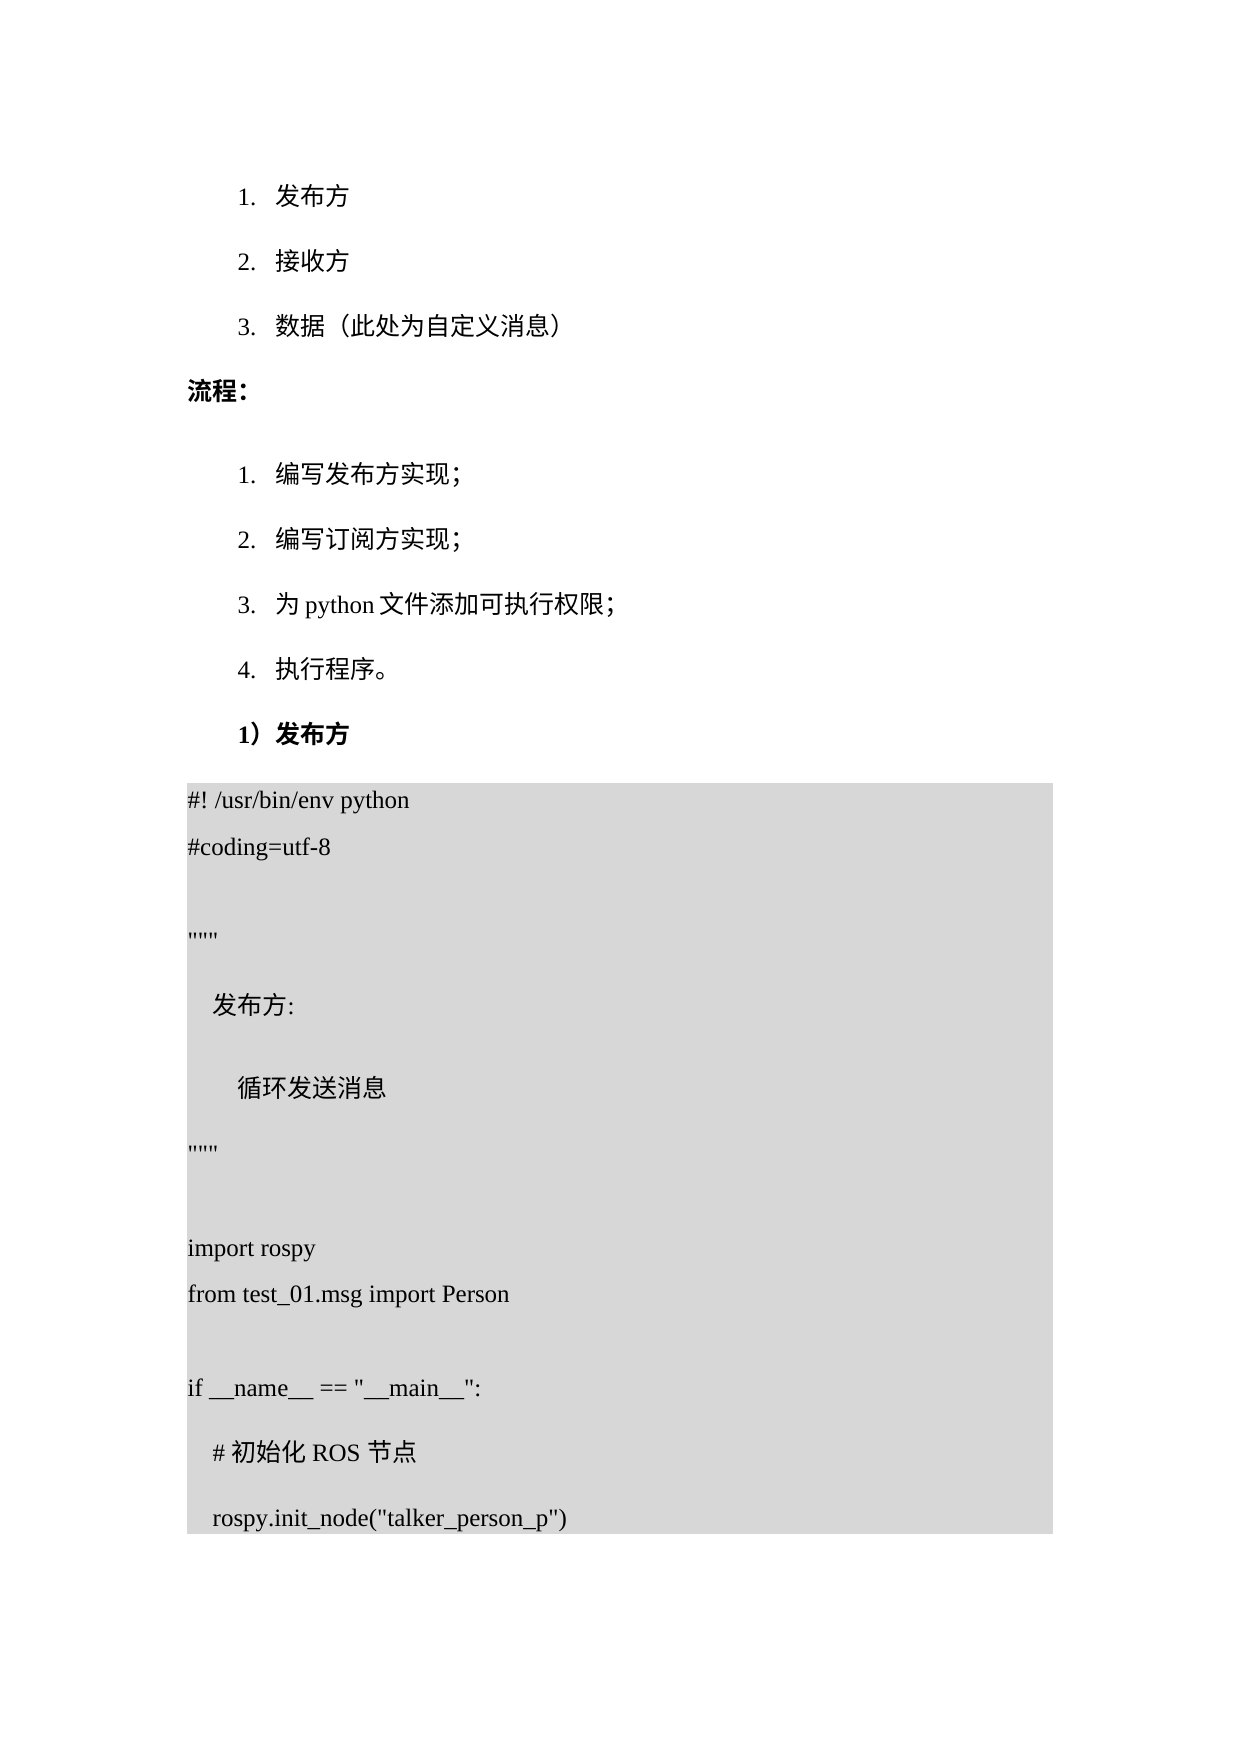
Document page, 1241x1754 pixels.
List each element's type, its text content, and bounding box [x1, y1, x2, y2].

list 编写订阅方实现； [187, 505, 1053, 570]
text rospy.init_node("talker_person_p") [187, 1501, 1053, 1534]
text """ [187, 1137, 1053, 1169]
text 发布方: [187, 971, 1053, 1036]
list 为python文件添加可执行权限； [187, 570, 1053, 635]
list 编写发布方实现； [187, 440, 1053, 505]
text import rospy [187, 1231, 1053, 1263]
text if __name__ == "__main__": [187, 1371, 1053, 1404]
list 发布方 [187, 162, 1053, 227]
text # 初始化 ROS 节点 [187, 1418, 1053, 1483]
text 流程： [187, 357, 1053, 422]
text 循环发送消息 [187, 1054, 1053, 1119]
list 执行程序。 [187, 635, 1053, 700]
list 接收方 [187, 227, 1053, 292]
text #coding=utf-8 [187, 830, 1053, 863]
text """ [187, 924, 1053, 956]
list 发布方 [187, 700, 1053, 765]
text from test_01.msg import Person [187, 1278, 1053, 1310]
list 数据（此处为自定义消息） [187, 292, 1053, 357]
text #! /usr/bin/env python [187, 783, 1053, 816]
